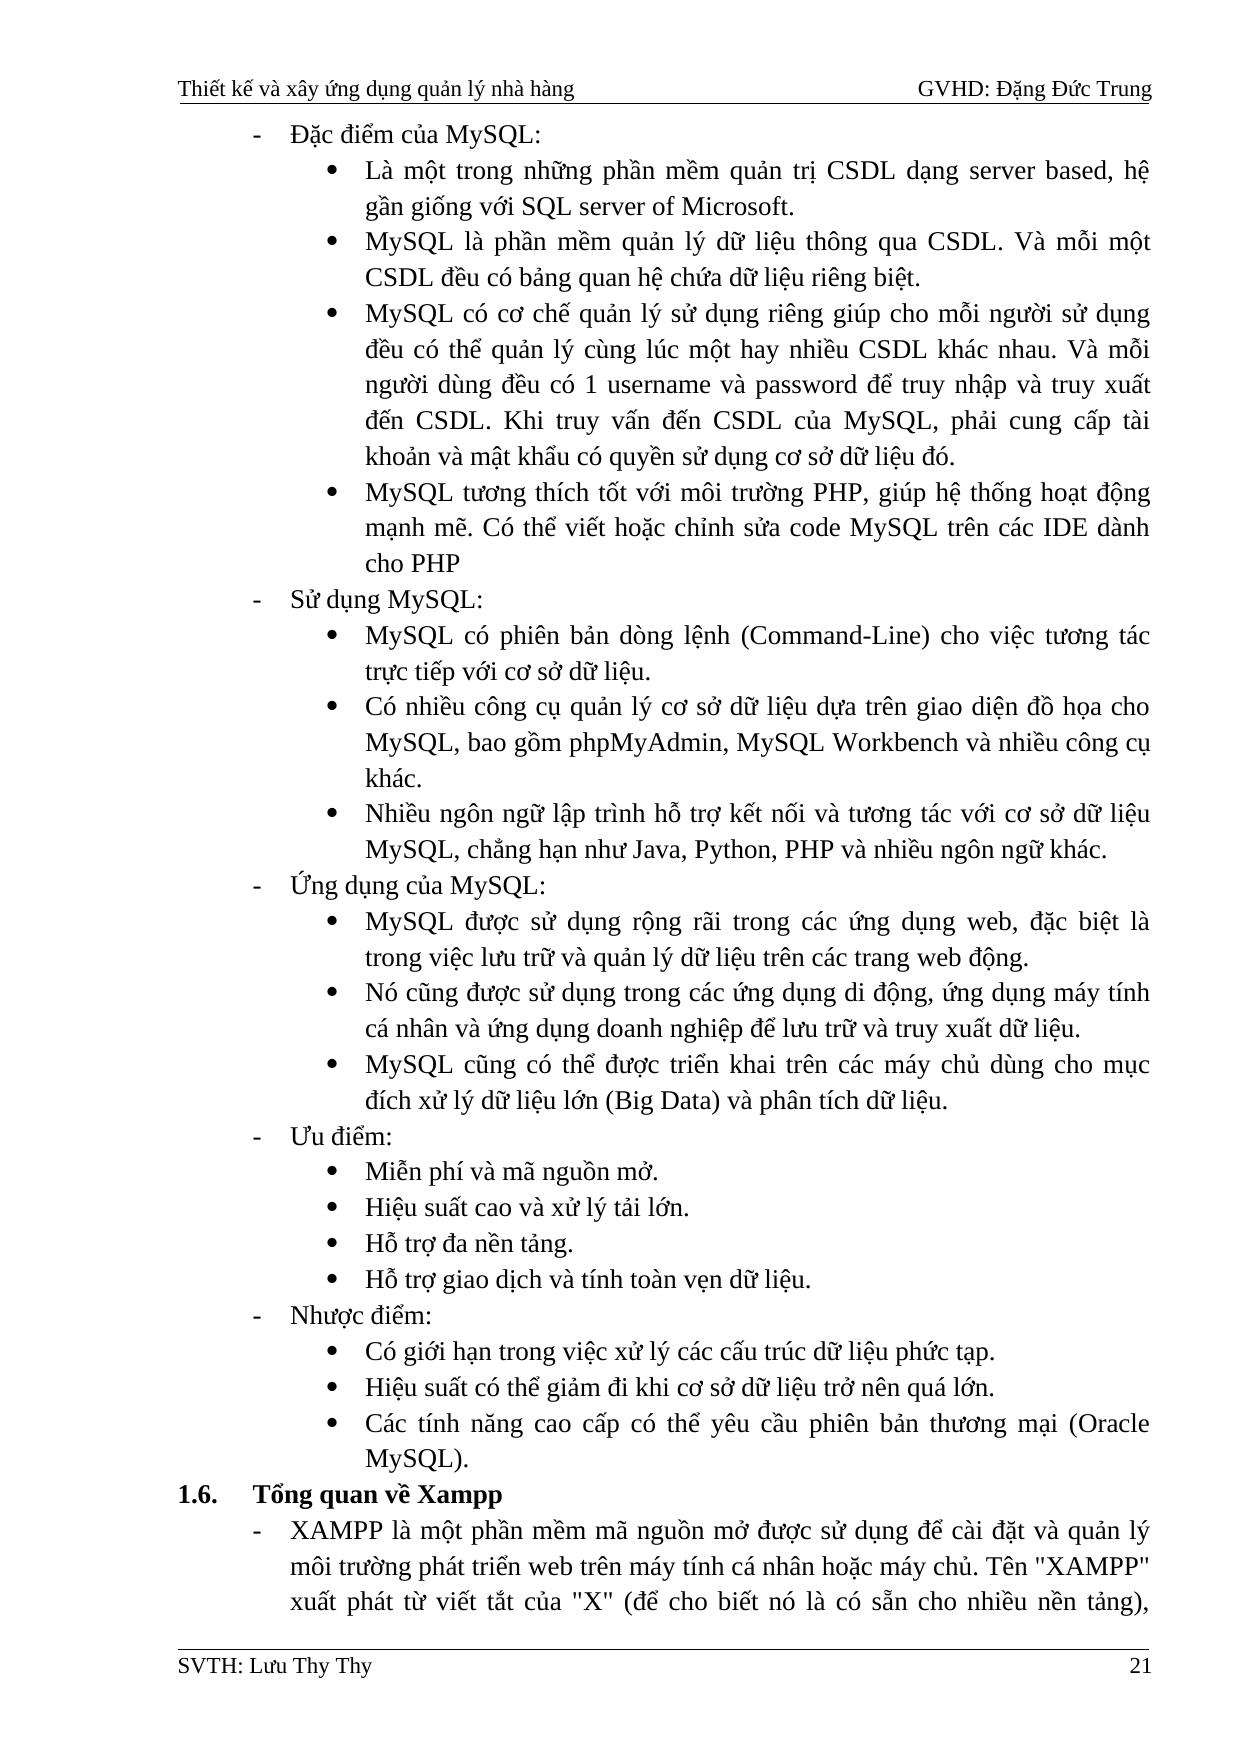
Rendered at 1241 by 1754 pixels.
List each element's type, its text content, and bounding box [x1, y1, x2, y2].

list Hiệu suất có thể giảm đi khi cơ sở dữ liệu trở nên quá lớn. [327, 1371, 1152, 1402]
list Tổng quan về Xampp [177, 1478, 1152, 1509]
list Ưu điểm: [252, 1119, 1152, 1151]
list MySQL cũng có thể được triển khai trên các máy chủ dùng cho mục đích xử lý dữ liệu lớn (Big Data) và phân tích dữ liệu. [327, 1048, 1152, 1115]
list Miễn phí và mã nguồn mở. [327, 1155, 1152, 1187]
list MySQL được sử dụng rộng rãi trong các ứng dụng web, đặc biệt là trong việc lưu trữ và quản lý dữ liệu trên các trang web động. [327, 905, 1152, 972]
list Đặc điểm của MySQL: [252, 118, 1152, 149]
list Có giới hạn trong việc xử lý các cấu trúc dữ liệu phức tạp. [327, 1335, 1152, 1366]
list MySQL có phiên bản dòng lệnh (Command-Line) cho việc tương tác trực tiếp với cơ sở dữ liệu. [327, 619, 1152, 686]
list Hiệu suất cao và xử lý tải lớn. [327, 1191, 1152, 1222]
list Nhiều ngôn ngữ lập trình hỗ trợ kết nối và tương tác với cơ sở dữ liệu MySQL, chẳng hạn như Java, Python, PHP và nhiều ngôn ngữ khác. [327, 798, 1152, 864]
list Có nhiều công cụ quản lý cơ sở dữ liệu dựa trên giao diện đồ họa cho MySQL, bao gồm phpMyAdmin, MySQL Workbench và nhiều công cụ khác. [327, 690, 1152, 793]
list Các tính năng cao cấp có thể yêu cầu phiên bản thương mại (Oracle MySQL). [327, 1407, 1152, 1474]
list Nó cũng được sử dụng trong các ứng dụng di động, ứng dụng máy tính cá nhân và ứng dụng doanh nghiệp để lưu trữ và truy xuất dữ liệu. [327, 976, 1152, 1043]
list MySQL tương thích tốt với môi trường PHP, giúp hệ thống hoạt động mạnh mẽ. Có thể viết hoặc chỉnh sửa code MySQL trên các IDE dành cho PHP [327, 476, 1152, 578]
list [252, 1514, 1152, 1617]
list Nhược điểm: [252, 1299, 1152, 1330]
list Là một trong những phần mềm quản trị CSDL dạng server based, hệ gần giống với SQL server of Microsoft. [327, 154, 1152, 221]
list MySQL có cơ chế quản lý sử dụng riêng giúp cho mỗi người sử dụng đều có thể quản lý cùng lúc một hay nhiều CSDL khác nhau. Và mỗi người dùng đều có 1 username và password để truy nhập và truy xuất đến CSDL. Khi truy vấn đến CSDL của MySQL, phải cung cấp tài khoản và mật khẩu có quyền sử dụng cơ sở dữ liệu đó. [327, 297, 1152, 471]
list Hỗ trợ đa nền tảng. [327, 1227, 1152, 1258]
list Ứng dụng của MySQL: [252, 869, 1152, 900]
list Hỗ trợ giao dịch và tính toàn vẹn dữ liệu. [327, 1263, 1152, 1294]
list MySQL là phần mềm quản lý dữ liệu thông qua CSDL. Và mỗi một CSDL đều có bảng quan hệ chứa dữ liệu riêng biệt. [327, 225, 1152, 292]
list Sử dụng MySQL: [252, 583, 1152, 614]
